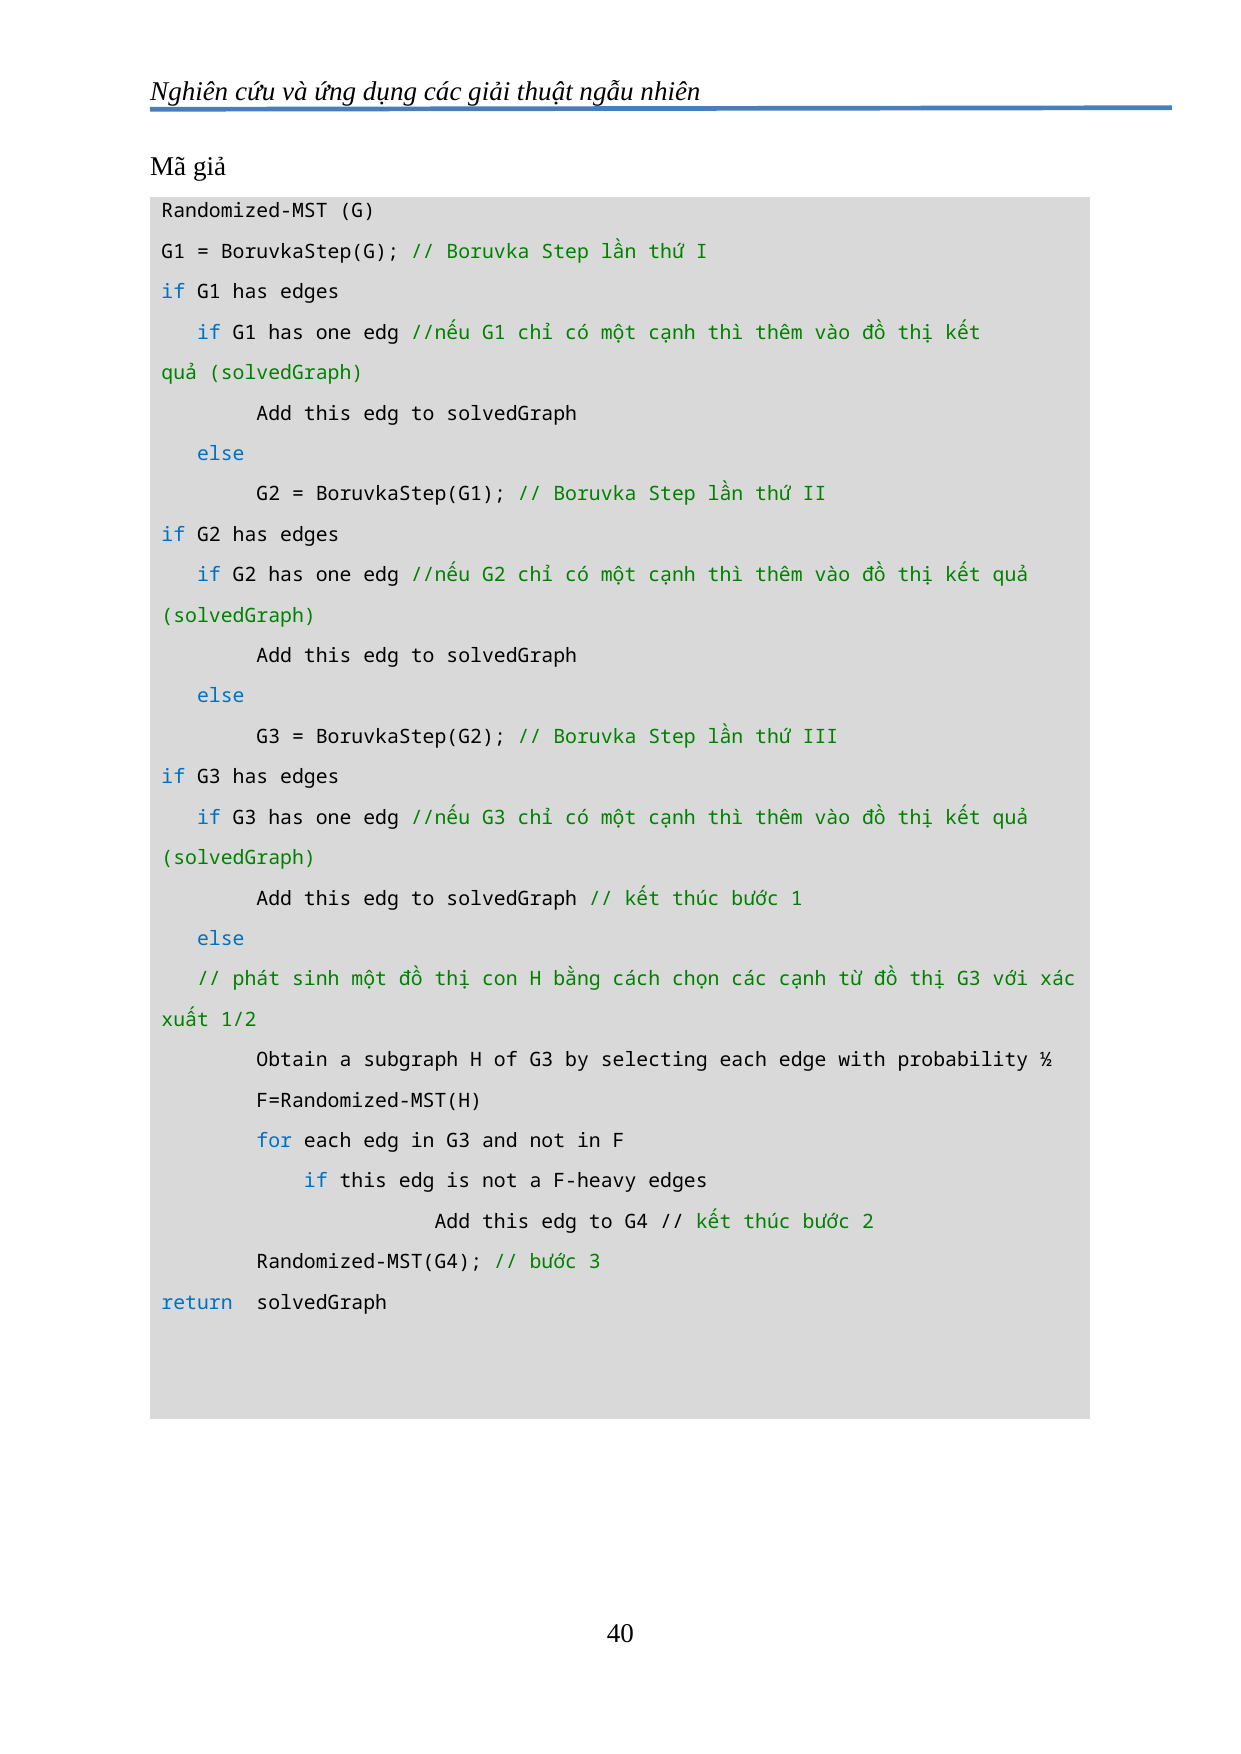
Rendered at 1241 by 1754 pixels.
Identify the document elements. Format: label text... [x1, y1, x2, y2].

table_header Randomized-MST (G) G1 = BoruvkaStep(G); // Boruvka Step lần thứ I if G1 has edges if G1 has one edg //nếu G1 chỉ có một cạnh thì thêm vào đồ thị kết quả (solvedGraph) Add this edg to solvedGraph else G2 = BoruvkaStep(G1); // Boruvka Step lần thứ II if G2 has edges if G2 has one edg //nếu G2 chỉ có một cạnh thì thêm vào đồ thị kết quả (solvedGraph) Add this edg to solvedGraph else G3 = BoruvkaStep(G2); // Boruvka Step lần thứ III if G3 has edges if G3 has one edg //nếu G3 chỉ có một cạnh thì thêm vào đồ thị kết quả (solvedGraph) Add this edg to solvedGraph // kết thúc bước 1 else // phát sinh một đồ thị con H bằng cách chọn các cạnh từ đồ thị G3 với xác xuất 1/2 Obtain a subgraph H of G3 by selecting each edge with probability ½ F=Randomized-MST(H) for each edg in G3 and not in F if this edg is not a F-heavy edges Add this edg to G4 // kết thúc bước 2 Randomized-MST(G4); // bước 3 return solvedGraph [150, 197, 1090, 1419]
text Mã giả [150, 150, 1090, 181]
